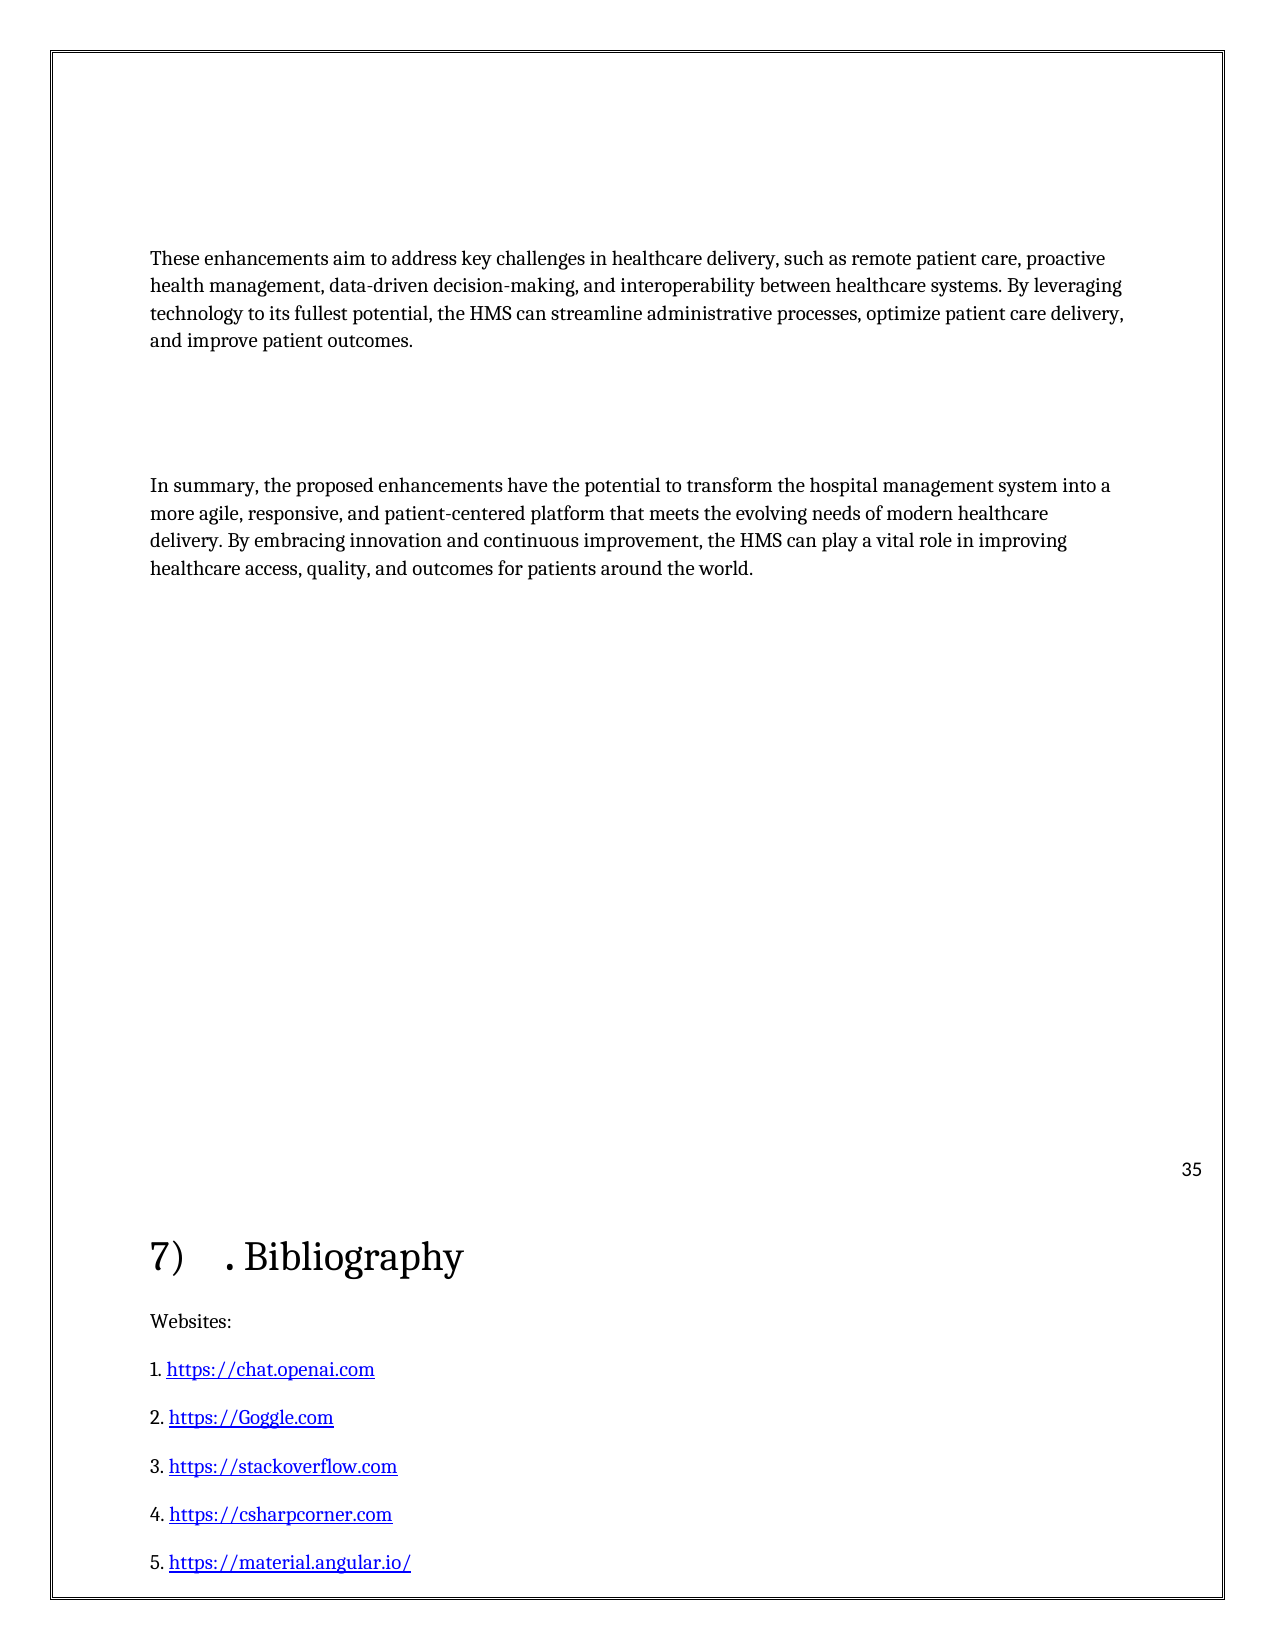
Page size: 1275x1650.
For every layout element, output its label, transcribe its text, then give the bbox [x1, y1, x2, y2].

list . Bibliography [150, 1233, 1125, 1281]
list In summary, the proposed enhancements have the potential to transform the hospital management system into a more agile, responsive, and patient-centered platform that meets the evolving needs of modern healthcare delivery. By embracing innovation and continuous improvement, the HMS can play a vital role in improving healthcare access, quality, and outcomes for patients around the world. [150, 474, 1125, 581]
list These enhancements aim to address key challenges in healthcare delivery, such as remote patient care, proactive health management, data-driven decision-making, and interoperability between healthcare systems. By leveraging technology to its fullest potential, the HMS can streamline administrative processes, optimize patient care delivery, and improve patient outcomes. [150, 247, 1125, 353]
list https://stackoverflow.com [150, 1454, 1125, 1478]
list https://Goggle.com [150, 1406, 1125, 1430]
list https://material.angular.io/ [150, 1551, 1125, 1575]
list https://csharpcorner.com [150, 1503, 1125, 1527]
list Websites: [150, 1309, 1125, 1333]
list https://chat.openai.com [150, 1358, 1125, 1382]
